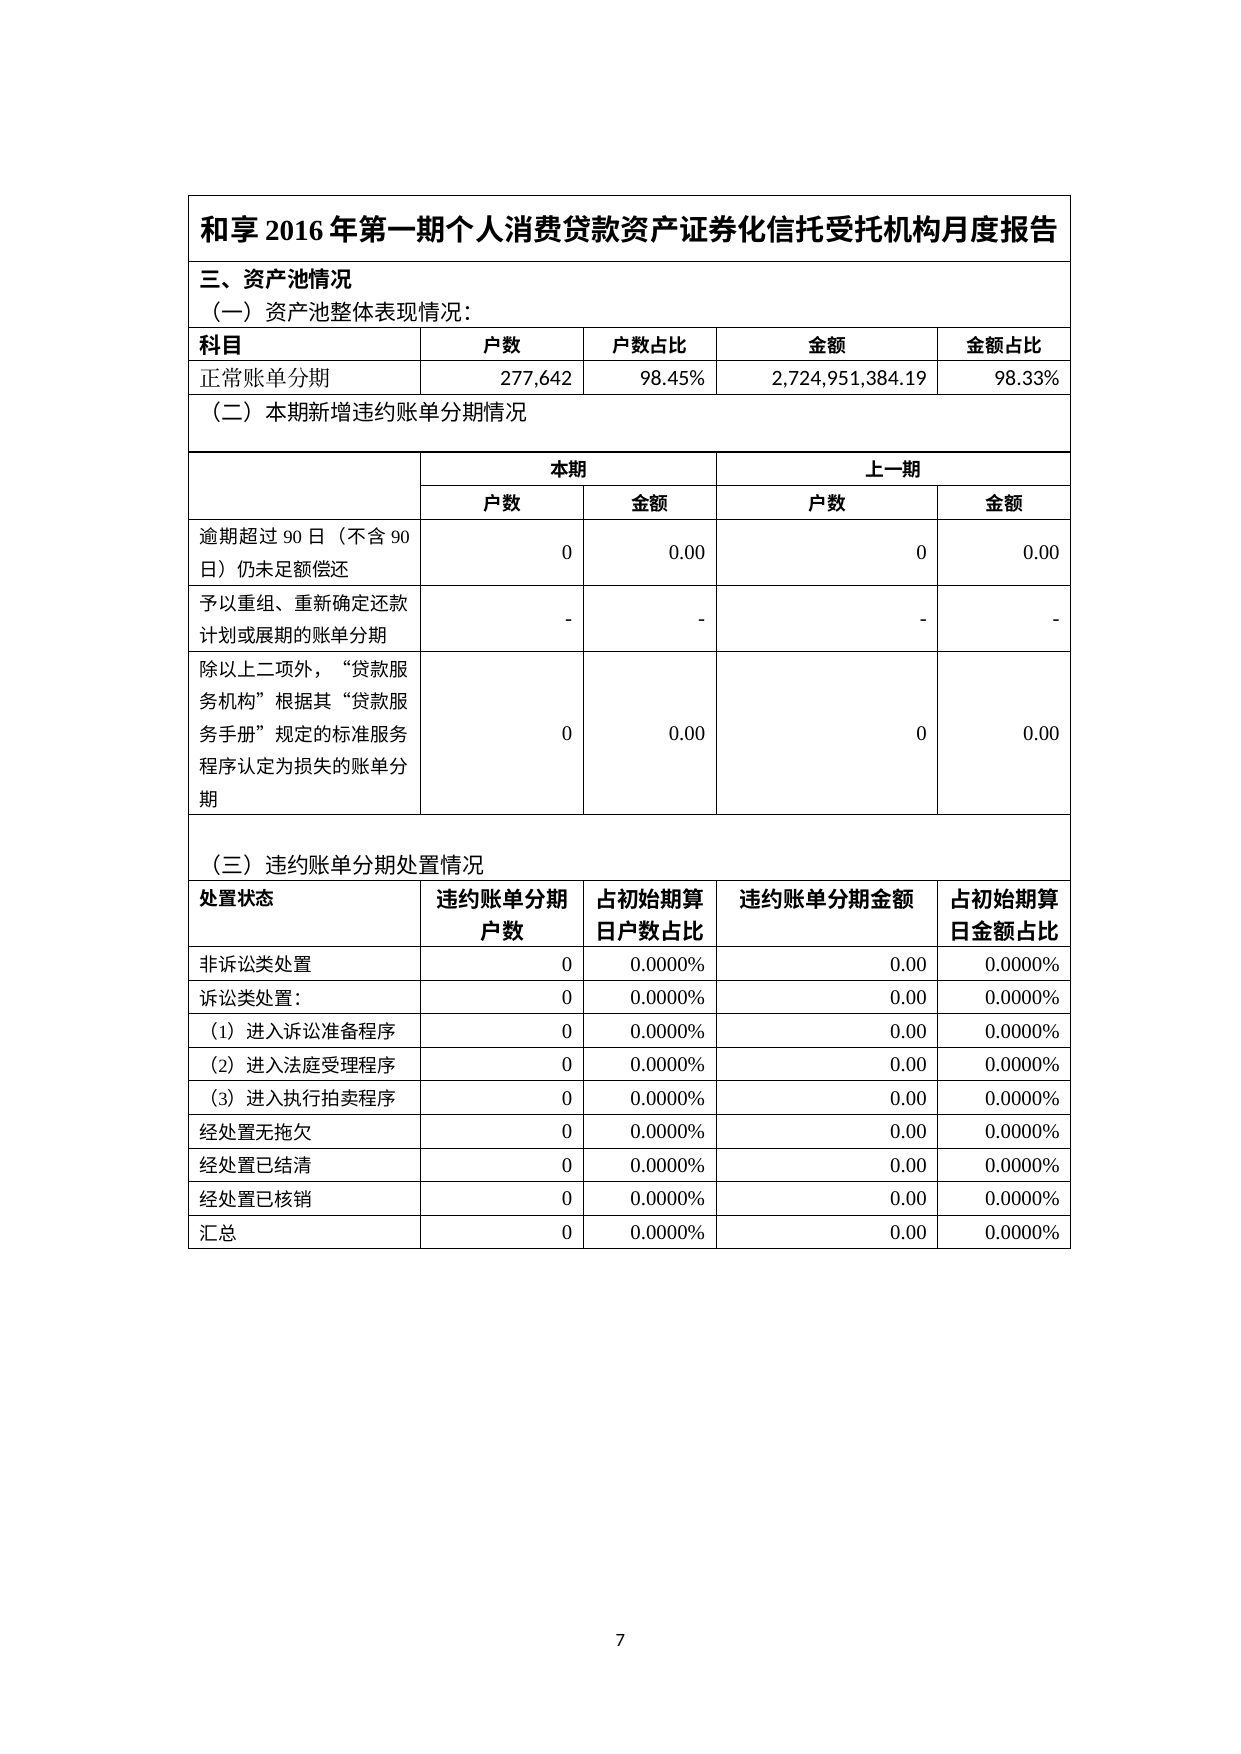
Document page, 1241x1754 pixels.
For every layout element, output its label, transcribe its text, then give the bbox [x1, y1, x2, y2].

table_cell 0.0000% [938, 1182, 1070, 1214]
table_cell [189, 453, 420, 518]
table_cell 0.0000% [938, 1048, 1070, 1080]
table_cell 科目 [189, 328, 420, 360]
table_cell 0.00 [717, 1081, 937, 1114]
table_cell 0.0000% [938, 1081, 1070, 1114]
table_cell 违约账单分期户数 [421, 881, 583, 946]
table_cell 金额 [584, 486, 716, 518]
table_cell 0.0000% [584, 1048, 716, 1080]
table_cell 户数 [421, 328, 583, 360]
table_cell 0.00 [717, 1149, 937, 1181]
table_cell 上一期 [717, 453, 1070, 485]
table_cell 0 [421, 1149, 583, 1181]
table_cell 0 [717, 520, 937, 584]
table_cell 0.0000% [584, 1081, 716, 1114]
table_cell 0.0000% [938, 1149, 1070, 1181]
table_cell 0 [421, 981, 583, 1013]
table_cell （3）进入执行拍卖程序 [189, 1081, 420, 1114]
table_cell 经处置已核销 [189, 1182, 420, 1214]
table_cell 予以重组、重新确定还款计划或展期的账单分期 [189, 586, 420, 651]
table_cell （一）资产池整体表现情况： [189, 294, 1070, 327]
table_cell 占初始期算日户数占比 [584, 881, 716, 946]
table_cell - [938, 586, 1070, 651]
table_cell 0 [421, 520, 583, 584]
table_cell 0.00 [584, 652, 716, 814]
table_cell 0.0000% [584, 1014, 716, 1047]
table_cell 0.00 [717, 1182, 937, 1214]
table_cell 0.0000% [584, 1149, 716, 1181]
table_header 和享2016年第一期个人消费贷款资产证券化信托受托机构月度报告 [189, 196, 1070, 261]
table_cell - [584, 586, 716, 651]
table_cell 0 [421, 947, 583, 980]
table_cell 户数 [421, 486, 583, 518]
table_cell 本期 [421, 453, 716, 485]
table_cell （二）本期新增违约账单分期情况 [189, 395, 1070, 451]
table_cell 0.0000% [938, 1115, 1070, 1147]
table_cell 0 [421, 1014, 583, 1047]
table_cell 0.00 [717, 1014, 937, 1047]
table_cell 0.0000% [584, 1216, 716, 1248]
table_cell （1）进入诉讼准备程序 [189, 1014, 420, 1047]
table_cell 0.00 [717, 981, 937, 1013]
table_cell 0 [421, 1048, 583, 1080]
table_cell 金额占比 [938, 328, 1070, 360]
table_cell 除以上二项外，“贷款服务机构”根据其“贷款服务手册”规定的标准服务程序认定为损失的账单分期 [189, 652, 420, 814]
table_cell 0.00 [584, 520, 716, 584]
table_cell 诉讼类处置： [189, 981, 420, 1013]
table_cell 逾期超过90日（不含90日）仍未足额偿还 [189, 520, 420, 584]
table_cell 占初始期算日金额占比 [938, 881, 1070, 946]
table_cell 金额 [717, 328, 937, 360]
table_cell 户数 [717, 486, 937, 518]
table_cell 处置状态 [189, 881, 420, 946]
table_cell 经处置无拖欠 [189, 1115, 420, 1147]
table_cell 0.0000% [938, 981, 1070, 1013]
table_cell 0.0000% [938, 1216, 1070, 1248]
table_cell 0 [421, 1216, 583, 1248]
table_cell - [421, 586, 583, 651]
table_cell 金额 [938, 486, 1070, 518]
table_cell [189, 815, 1070, 848]
table_cell （2）进入法庭受理程序 [189, 1048, 420, 1080]
table_cell - [717, 586, 937, 651]
table_cell 非诉讼类处置 [189, 947, 420, 980]
table_cell 汇总 [189, 1216, 420, 1248]
table_cell （三）违约账单分期处置情况 [189, 848, 1070, 880]
table_cell 0.00 [717, 1115, 937, 1147]
table_cell 三、资产池情况 [189, 262, 1070, 294]
table_cell 0 [717, 652, 937, 814]
table_cell 0.0000% [584, 1182, 716, 1214]
table_cell 0.0000% [584, 981, 716, 1013]
table_cell 0.00 [717, 947, 937, 980]
table_cell 0.00 [717, 1216, 937, 1248]
table_cell 0.00 [938, 652, 1070, 814]
table_cell 0.0000% [938, 947, 1070, 980]
table_cell 0.00 [717, 1048, 937, 1080]
table_cell 户数占比 [584, 328, 716, 360]
table_cell 违约账单分期金额 [717, 881, 937, 946]
table_cell 0.0000% [584, 1115, 716, 1147]
table_cell 0 [421, 1081, 583, 1114]
table_cell 经处置已结清 [189, 1149, 420, 1181]
table_cell 0.0000% [584, 947, 716, 980]
table_cell 0.0000% [938, 1014, 1070, 1047]
table_cell 0.00 [938, 520, 1070, 584]
table_cell 0 [421, 1182, 583, 1214]
table_cell 0 [421, 1115, 583, 1147]
table_cell 0 [421, 652, 583, 814]
